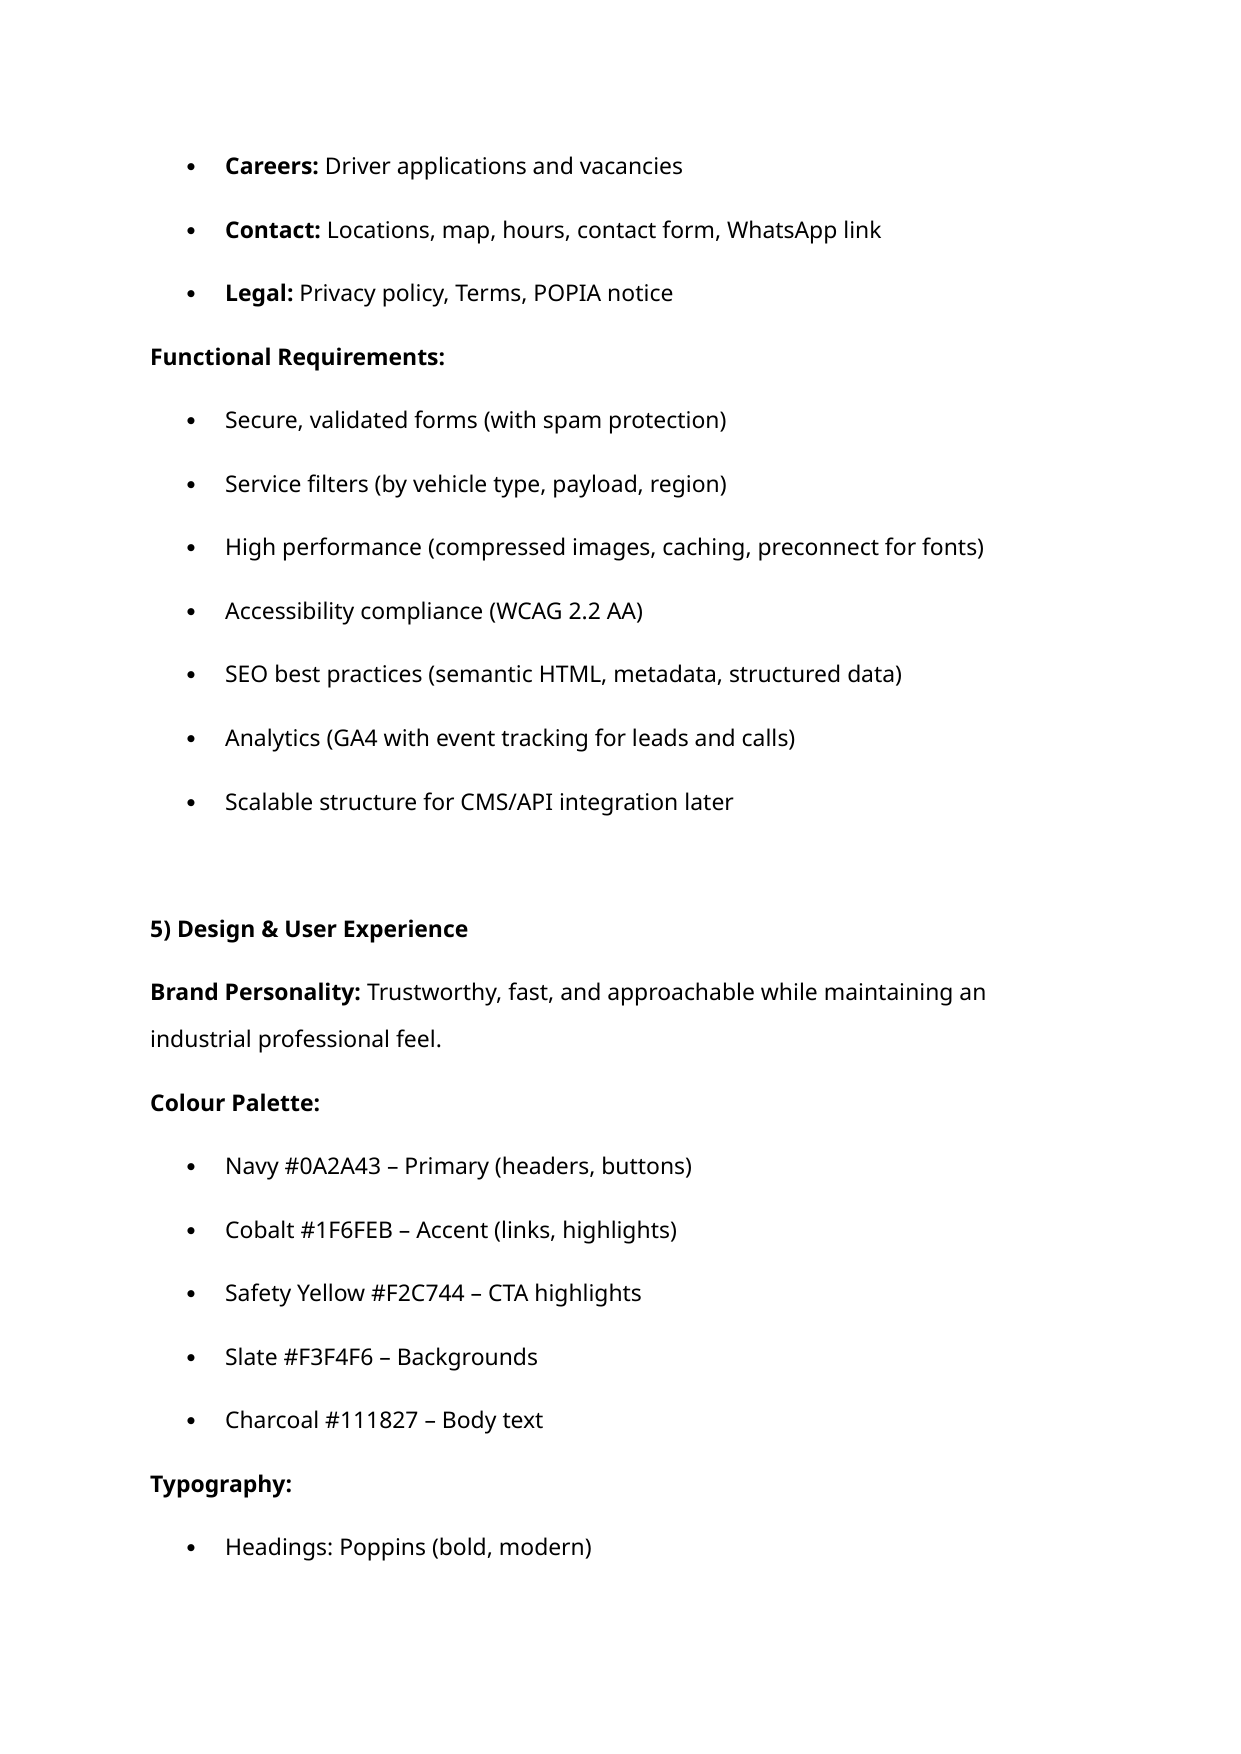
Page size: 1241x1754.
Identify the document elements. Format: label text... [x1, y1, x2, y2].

list Charcoal #111827 – Body text [187, 1404, 1090, 1435]
list Slate #F3F4F6 – Backgrounds [187, 1341, 1090, 1372]
text Functional Requirements: [150, 341, 1090, 372]
list Safety Yellow #F2C744 – CTA highlights [187, 1277, 1090, 1308]
text Brand Personality: Trustworthy, fast, and approachable while maintaining an industrial professional feel. [150, 976, 1090, 1054]
list Headings: Poppins (bold, modern) [187, 1531, 1090, 1562]
list High performance (compressed images, caching, preconnect for fonts) [187, 531, 1090, 562]
list Service filters (by vehicle type, payload, region) [187, 468, 1090, 499]
text 5) Design & User Experience [150, 912, 1090, 944]
text Typography: [150, 1468, 1090, 1499]
list Contact: Locations, map, hours, contact form, WhatsApp link [187, 213, 1090, 245]
text Colour Palette: [150, 1086, 1090, 1118]
list SEO best practices (semantic HTML, metadata, structured data) [187, 658, 1090, 689]
list Cobalt #1F6FEB – Accent (links, highlights) [187, 1213, 1090, 1245]
list Careers: Driver applications and vacancies [187, 150, 1090, 181]
list Accessibility compliance (WCAG 2.2 AA) [187, 595, 1090, 626]
list Secure, validated forms (with spam protection) [187, 404, 1090, 435]
list Analytics (GA4 with event tracking for leads and calls) [187, 722, 1090, 753]
list Legal: Privacy policy, Terms, POPIA notice [187, 277, 1090, 308]
list Scalable structure for CMS/API integration later [187, 785, 1090, 817]
list Navy #0A2A43 – Primary (headers, buttons) [187, 1150, 1090, 1181]
